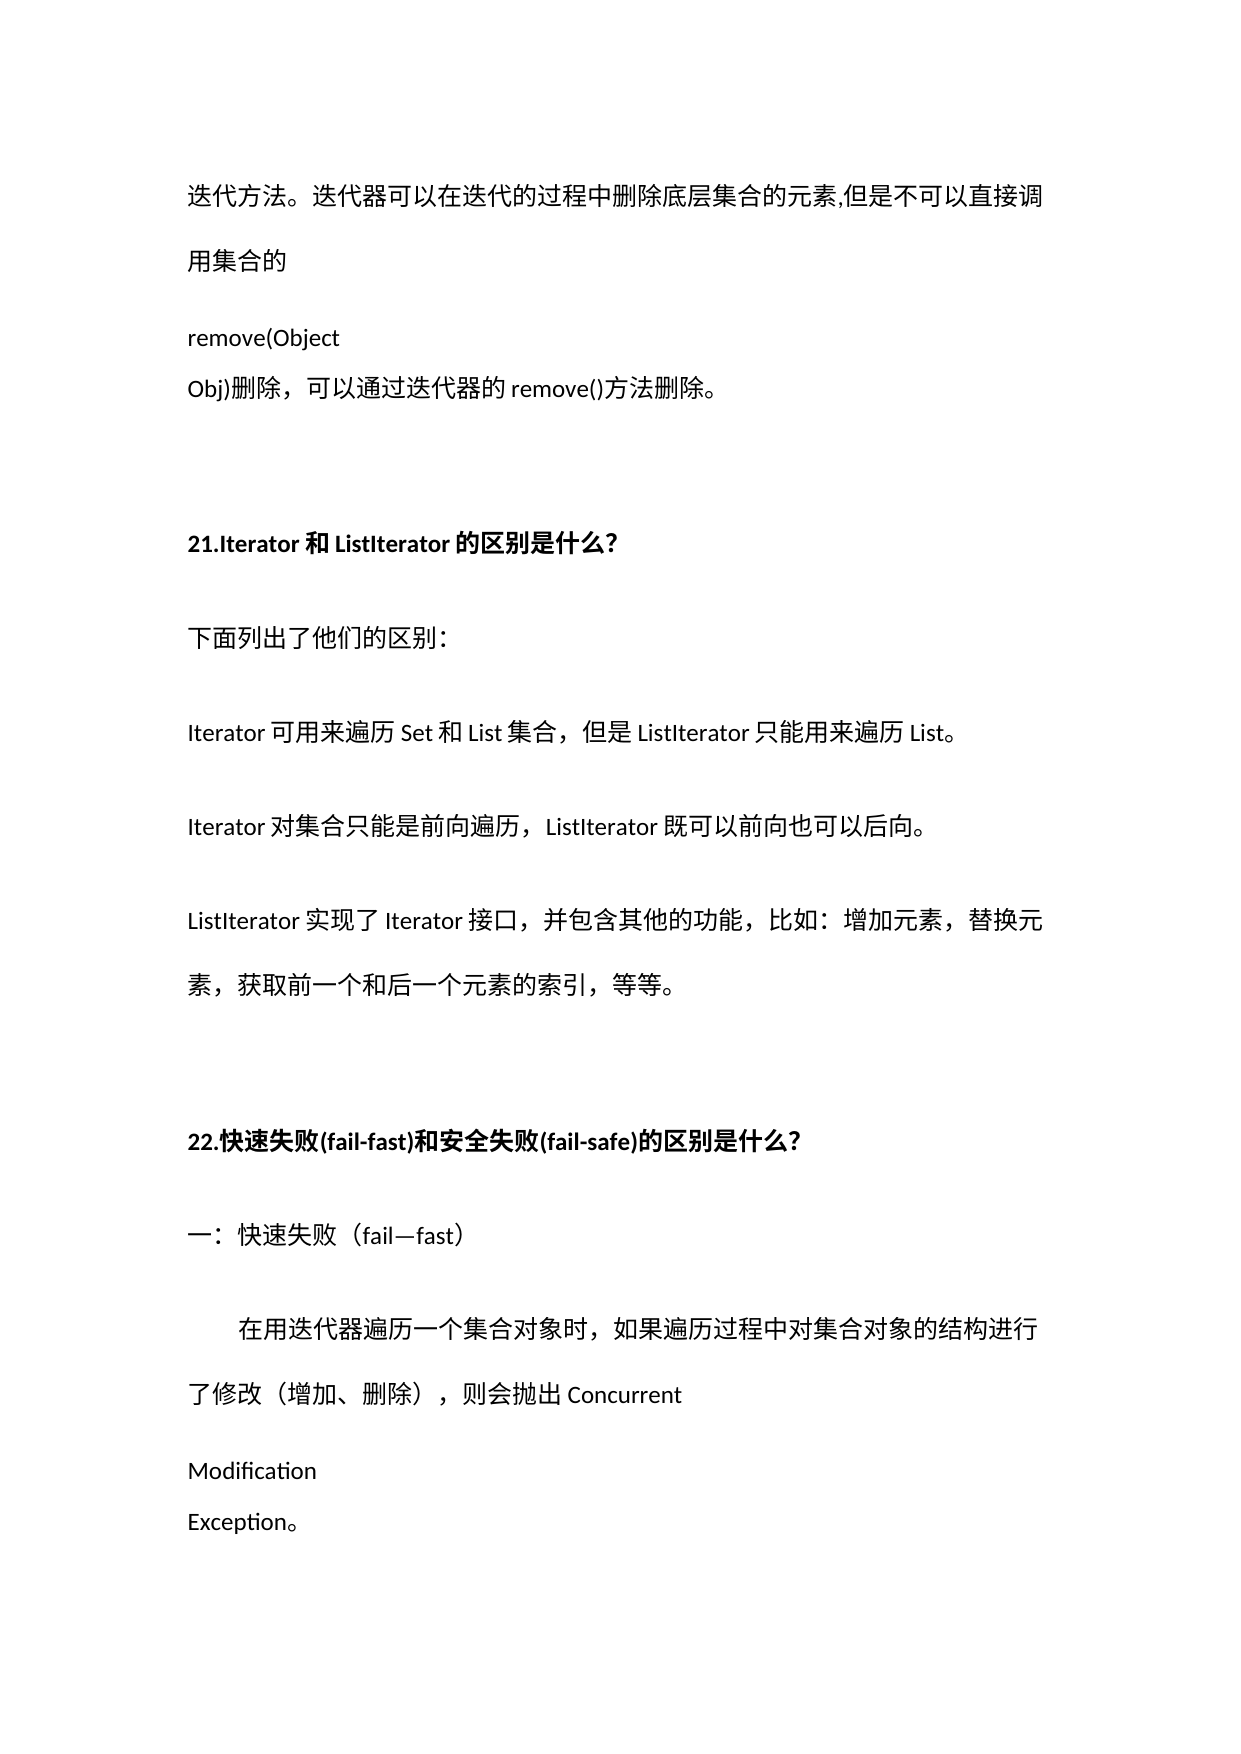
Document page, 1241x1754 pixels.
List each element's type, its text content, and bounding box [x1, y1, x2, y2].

text Modification Exception。 [187, 1454, 1053, 1552]
text 下面列出了他们的区别： [187, 604, 1053, 669]
text 22.快速失败(fail-fast)和安全失败(fail-safe)的区别是什么？ [187, 1107, 1053, 1172]
text 迭代方法。迭代器可以在迭代的过程中删除底层集合的元素,但是不可以直接调用集合的 [187, 162, 1053, 292]
text Iterator对集合只能是前向遍历，ListIterator既可以前向也可以后向。 [187, 792, 1053, 857]
text ListIterator实现了Iterator接口，并包含其他的功能，比如：增加元素，替换元素，获取前一个和后一个元素的索引，等等。 [187, 886, 1053, 1016]
text 21.Iterator和ListIterator的区别是什么？ [187, 509, 1053, 574]
text remove(Object Obj)删除，可以通过迭代器的remove()方法删除。 [187, 321, 1053, 419]
text 一：快速失败（fail—fast） [187, 1201, 1053, 1266]
text Iterator可用来遍历Set和List集合，但是ListIterator只能用来遍历List。 [187, 698, 1053, 763]
text 在用迭代器遍历一个集合对象时，如果遍历过程中对集合对象的结构进行了修改（增加、删除），则会抛出Concurrent [187, 1295, 1053, 1425]
